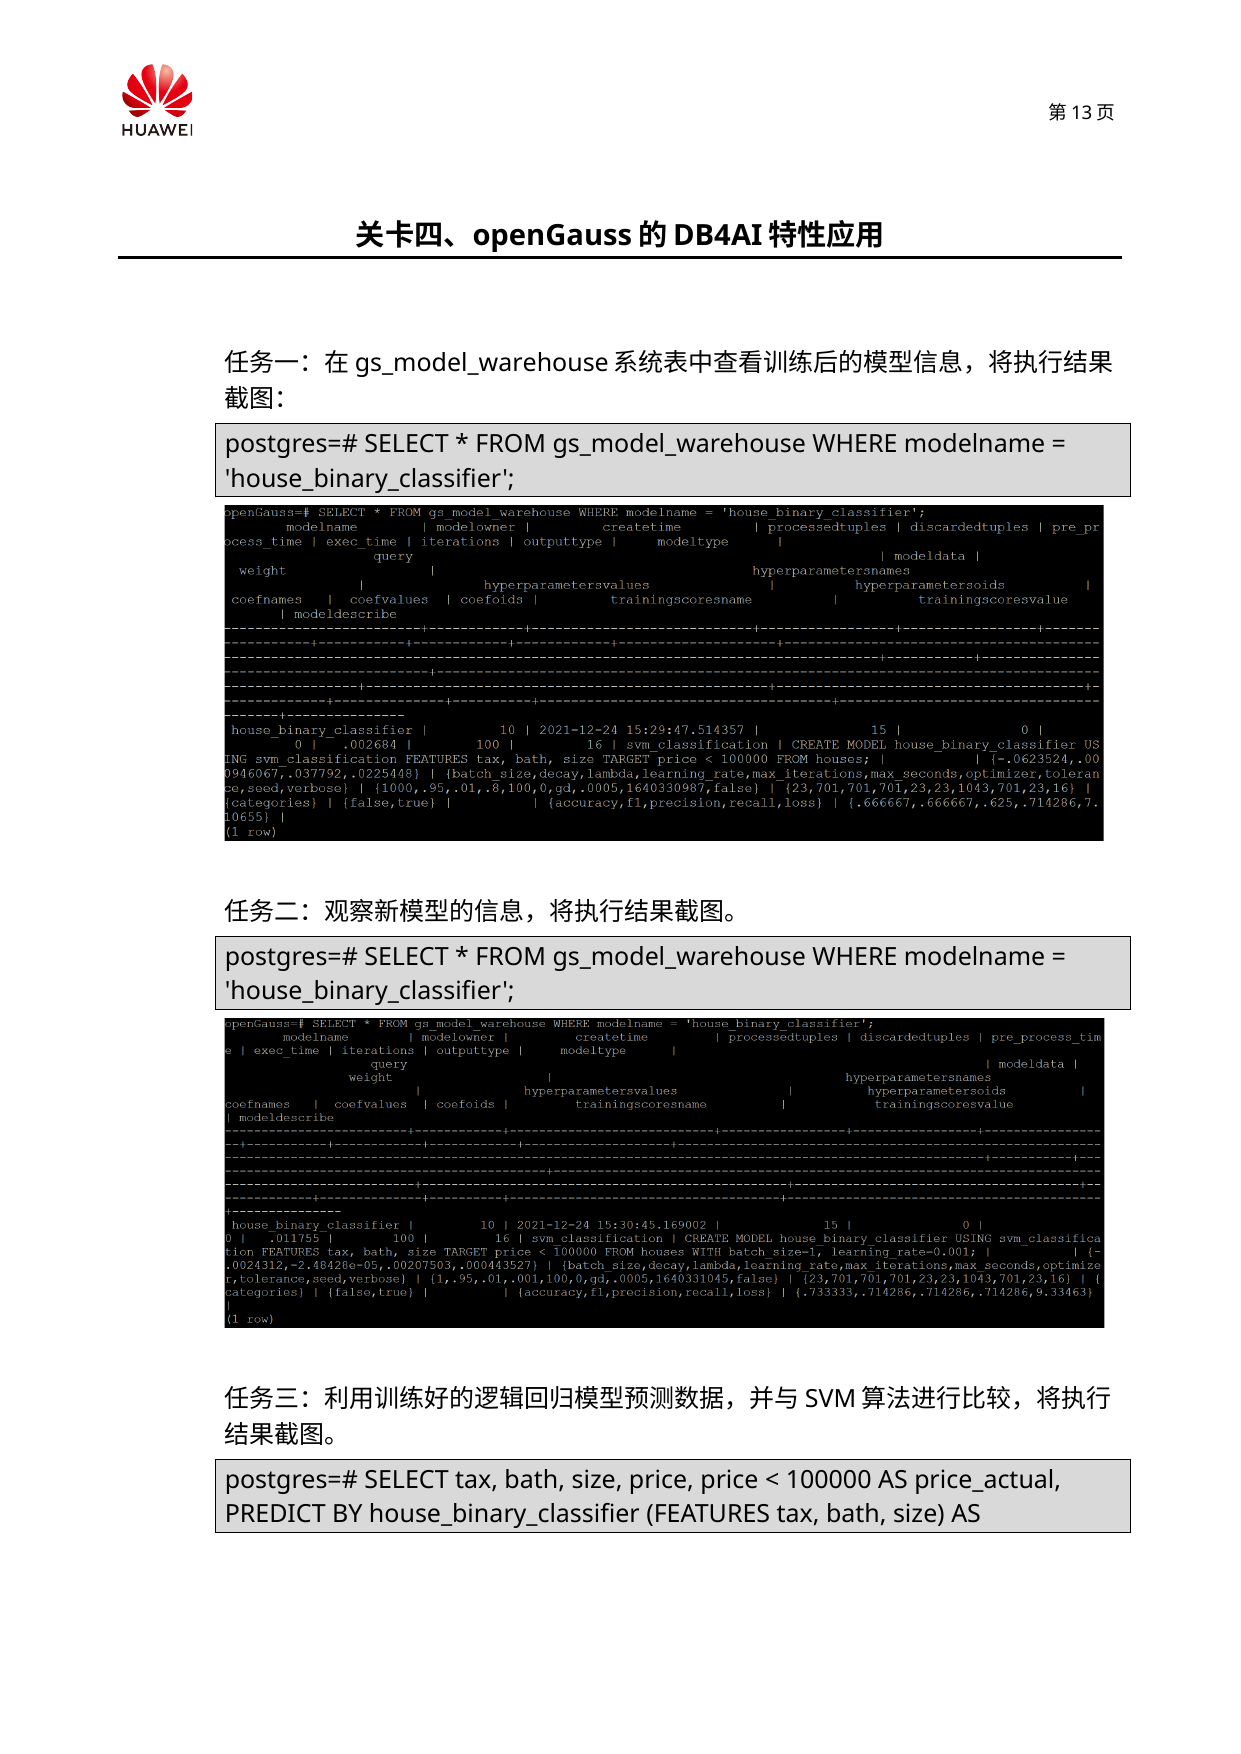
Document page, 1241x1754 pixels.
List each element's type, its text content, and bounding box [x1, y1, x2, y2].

text 任务一：在gs_model_warehouse系统表中查看训练后的模型信息，将执行结果截图： [224, 342, 1122, 415]
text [216, 1460, 1130, 1532]
text postgres=# SELECT * FROM gs_model_warehouse WHERE modelname = 'house_binary_classifier'; [216, 937, 1130, 1009]
text 任务二：观察新模型的信息，将执行结果截图。 [224, 891, 1122, 927]
text 任务三：利用训练好的逻辑回归模型预测数据，并与SVM算法进行比较，将执行结果截图。 [224, 1378, 1122, 1451]
picture [224, 505, 1104, 841]
picture [224, 1018, 1105, 1328]
text postgres=# SELECT * FROM gs_model_warehouse WHERE modelname = 'house_binary_classifier'; [216, 424, 1130, 496]
subtitle 关卡四、openGauss的DB4AI特性应用 [118, 211, 1122, 256]
picture [122, 64, 193, 136]
